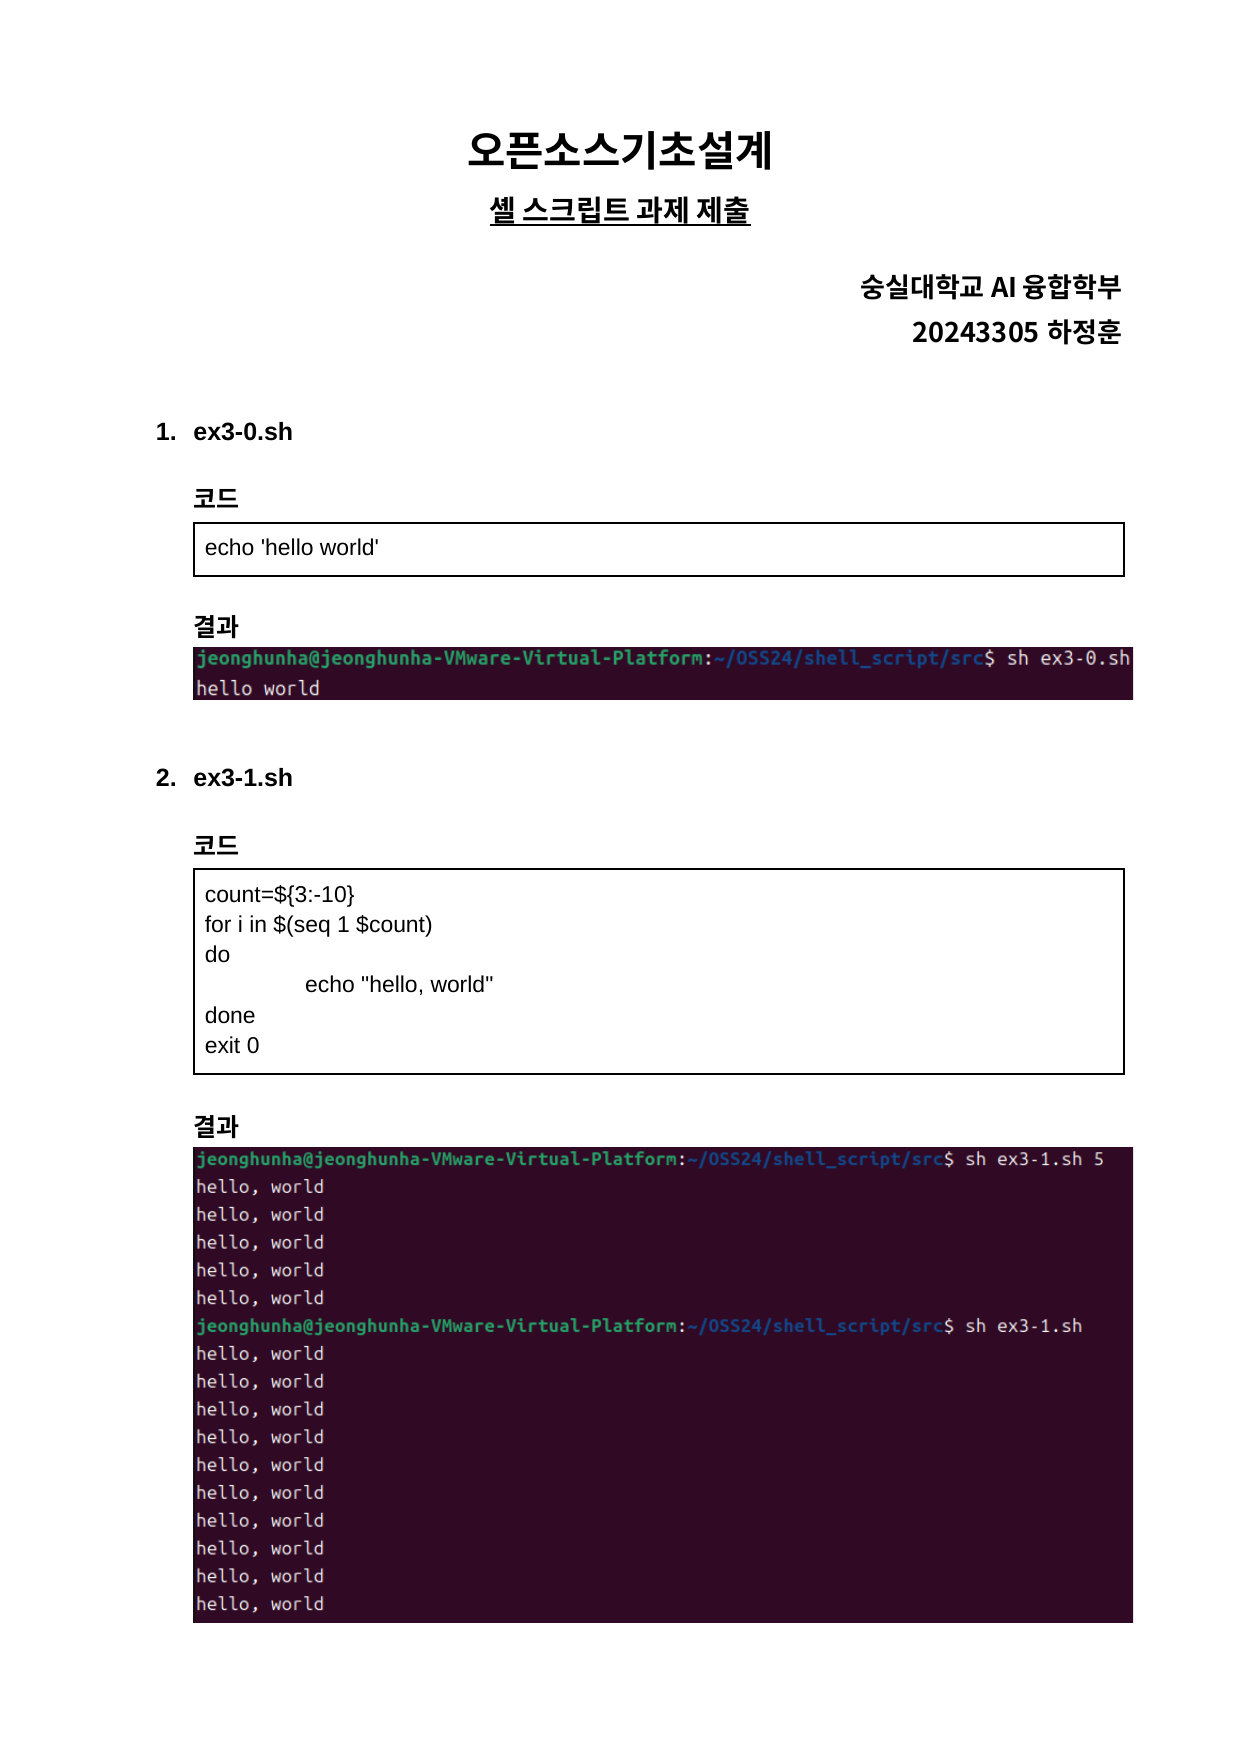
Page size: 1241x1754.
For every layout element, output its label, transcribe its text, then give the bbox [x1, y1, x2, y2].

text 코드 [193, 827, 1122, 863]
picture [193, 1147, 1134, 1623]
text 셸 스크립트 과제 제출 [118, 187, 1122, 229]
list ex3-1.sh [156, 763, 1122, 792]
text 코드 [193, 480, 1122, 516]
text 숭실대학교 AI융합학부 [118, 266, 1122, 305]
table_header count=${3:-10} for i in $(seq 1 $count) do echo "hello, world" done exit 0 [195, 870, 1123, 1072]
text 결과 [193, 1108, 1122, 1147]
table_header echo 'hello world' [195, 524, 1123, 575]
list ex3-0.sh [156, 417, 1122, 445]
text 결과 [193, 607, 1122, 647]
picture [193, 647, 1134, 700]
text 오픈소스기초설계 [118, 118, 1122, 178]
text 20243305 하정훈 [118, 311, 1122, 350]
